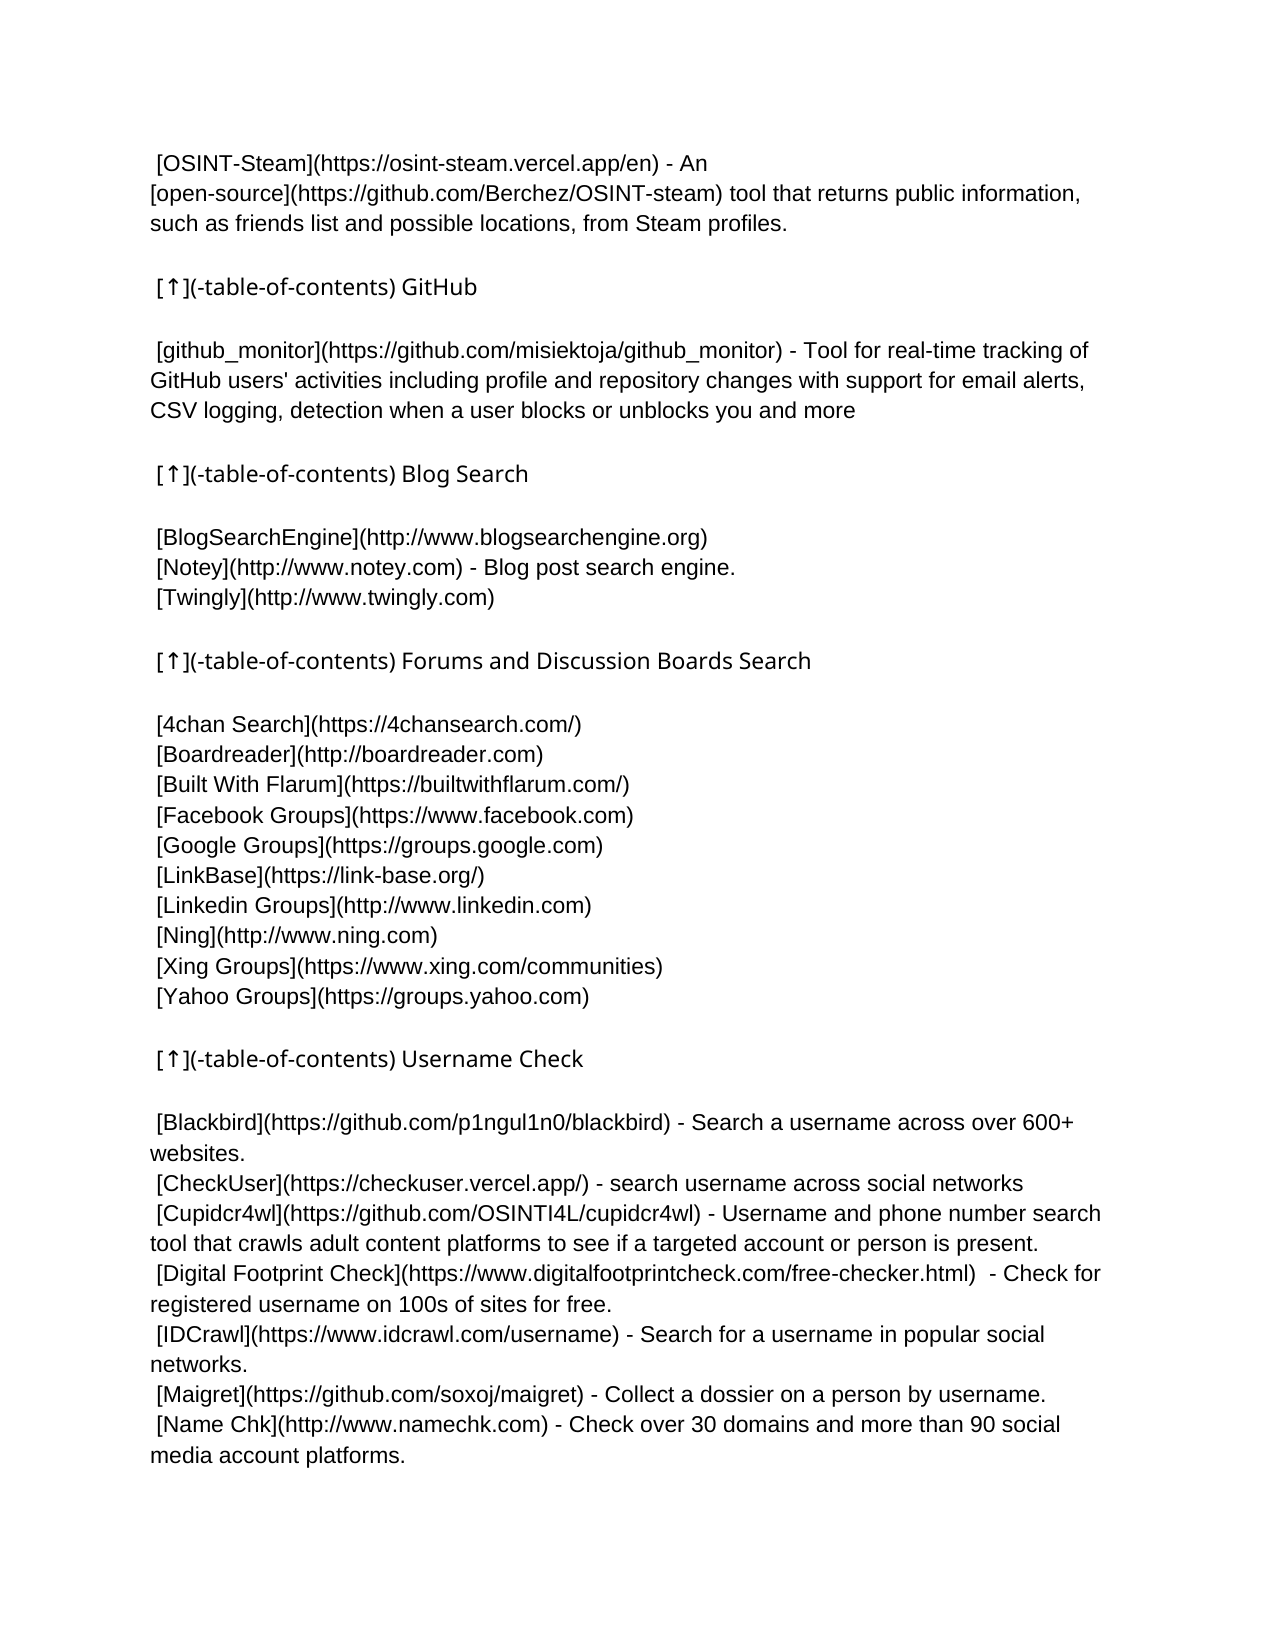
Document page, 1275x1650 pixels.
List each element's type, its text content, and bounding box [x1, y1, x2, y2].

text [↑](-table-of-contents) GitHub [150, 271, 1125, 302]
text [Blackbird](https://github.com/p1ngul1n0/blackbird) - Search a username across over 600+ websites. [150, 1109, 1125, 1166]
text [IDCrawl](https://www.idcrawl.com/username) - Search for a username in popular social networks. [150, 1321, 1125, 1377]
text [github_monitor](https://github.com/misiektoja/github_monitor) - Tool for real-time tracking of GitHub users' activities including profile and repository changes with support for email alerts, CSV logging, detection when a user blocks or unblocks you and more [150, 337, 1125, 424]
text [Ning](http://www.ning.com) [150, 922, 1125, 949]
text [↑](-table-of-contents) Forums and Discussion Boards Search [150, 645, 1125, 676]
text [Linkedin Groups](http://www.linkedin.com) [150, 892, 1125, 918]
text [Boardreader](http://boardreader.com) [150, 741, 1125, 767]
text [Built With Flarum](https://builtwithflarum.com/) [150, 771, 1125, 798]
text [Twingly](http://www.twingly.com) [150, 584, 1125, 611]
text [↑](-table-of-contents) Username Check [150, 1043, 1125, 1074]
text [Google Groups](https://groups.google.com) [150, 832, 1125, 858]
text [OSINT-Steam](https://osint-steam.vercel.app/en) - An [open-source](https://github.com/Berchez/OSINT-steam) tool that returns public information, such as friends list and possible locations, from Steam profiles. [150, 150, 1125, 237]
text [Facebook Groups](https://www.facebook.com) [150, 802, 1125, 828]
text [Notey](http://www.notey.com) - Blog post search engine. [150, 554, 1125, 581]
text [Xing Groups](https://www.xing.com/communities) [150, 953, 1125, 979]
text [CheckUser](https://checkuser.vercel.app/) - search username across social networks [150, 1170, 1125, 1196]
text [↑](-table-of-contents) Blog Search [150, 458, 1125, 489]
text [Digital Footprint Check](https://www.digitalfootprintcheck.com/free-checker.html) - Check for registered username on 100s of sites for free. [150, 1260, 1125, 1317]
text [Cupidcr4wl](https://github.com/OSINTI4L/cupidcr4wl) - Username and phone number search tool that crawls adult content platforms to see if a targeted account or person is present. [150, 1200, 1125, 1257]
text [4chan Search](https://4chansearch.com/) [150, 711, 1125, 737]
text [LinkBase](https://link-base.org/) [150, 862, 1125, 888]
text [Name Chk](http://www.namechk.com) - Check over 30 domains and more than 90 social media account platforms. [150, 1411, 1125, 1468]
text [Yahoo Groups](https://groups.yahoo.com) [150, 983, 1125, 1009]
text [BlogSearchEngine](http://www.blogsearchengine.org) [150, 524, 1125, 550]
text [Maigret](https://github.com/soxoj/maigret) - Collect a dossier on a person by username. [150, 1381, 1125, 1408]
